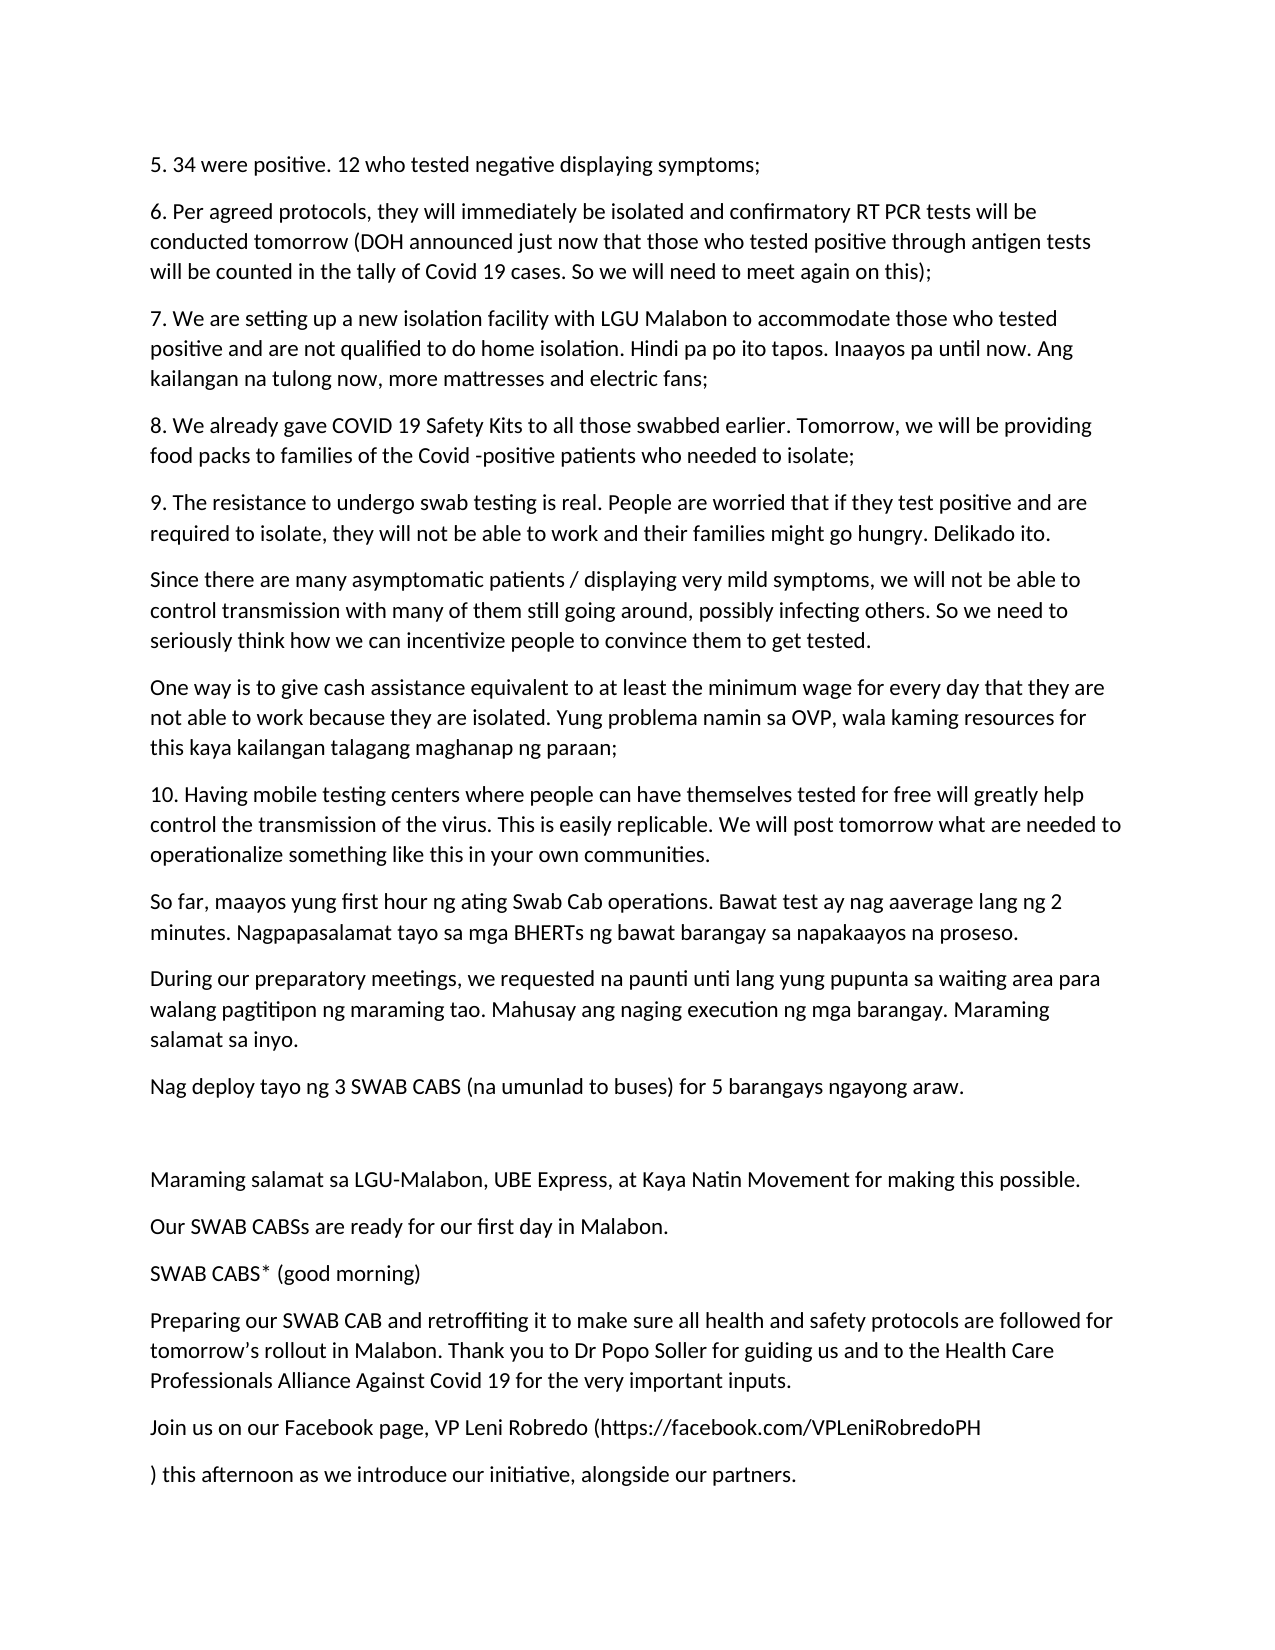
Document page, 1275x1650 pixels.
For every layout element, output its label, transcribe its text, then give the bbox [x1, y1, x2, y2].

text Preparing our SWAB CAB and retroffiting it to make sure all health and safety protocols are followed for tomorrow’s rollout in Malabon. Thank you to Dr Popo Soller for guiding us and to the Health Care Professionals Alliance Against Covid 19 for the very important inputs. [150, 1306, 1125, 1395]
text Our SWAB CABSs are ready for our first day in Malabon. [150, 1212, 1125, 1241]
text 8. We already gave COVID 19 Safety Kits to all those swabbed earlier. Tomorrow, we will be providing food packs to families of the Covid -positive patients who needed to isolate; [150, 411, 1125, 470]
text Since there are many asymptomatic patients / displaying very mild symptoms, we will not be able to control transmission with many of them still going around, possibly infecting others. So we need to seriously think how we can incentivize people to convince them to get tested. [150, 566, 1125, 654]
text SWAB CABS* (good morning) [150, 1259, 1125, 1287]
text One way is to give cash assistance equivalent to at least the minimum wage for every day that they are not able to work because they are isolated. Yung problema namin sa OVP, wala kaming resources for this kaya kailangan talagang maghanap ng paraan; [150, 673, 1125, 761]
text So far, maayos yung first hour ng ating Swab Cab operations. Bawat test ay nag aaverage lang ng 2 minutes. Nagpapasalamat tayo sa mga BHERTs ng bawat barangay sa napakaayos na proseso. [150, 887, 1125, 946]
text 10. Having mobile testing centers where people can have themselves tested for free will greatly help control the transmission of the virus. This is easily replicable. We will post tomorrow what are needed to operationalize something like this in your own communities. [150, 780, 1125, 869]
text 9. The resistance to undergo swab testing is real. People are worried that if they test positive and are required to isolate, they will not be able to work and their families might go hungry. Delikado ito. [150, 488, 1125, 547]
text ) this afternoon as we introduce our initiative, alongside our partners. [150, 1460, 1125, 1488]
text 6. Per agreed protocols, they will immediately be isolated and confirmatory RT PCR tests will be conducted tomorrow (DOH announced just now that those who tested positive through antigen tests will be counted in the tally of Covid 19 cases. So we will need to meet again on this); [150, 197, 1125, 285]
text 5. 34 were positive. 12 who tested negative displaying symptoms; [150, 150, 1125, 178]
text Join us on our Facebook page, VP Leni Robredo (https://facebook.com/VPLeniRobredoPH [150, 1413, 1125, 1442]
text 7. We are setting up a new isolation facility with LGU Malabon to accommodate those who tested positive and are not qualified to do home isolation. Hindi pa po ito tapos. Inaayos pa until now. Ang kailangan na tulong now, more mattresses and electric fans; [150, 304, 1125, 393]
text Maraming salamat sa LGU-Malabon, UBE Express, at Kaya Natin Movement for making this possible. [150, 1166, 1125, 1194]
text Nag deploy tayo ng 3 SWAB CABS (na umunlad to buses) for 5 barangays ngayong araw. [150, 1072, 1125, 1100]
text During our preparatory meetings, we requested na paunti unti lang yung pupunta sa waiting area para walang pagtitipon ng maraming tao. Mahusay ang naging execution ng mga barangay. Maraming salamat sa inyo. [150, 964, 1125, 1053]
